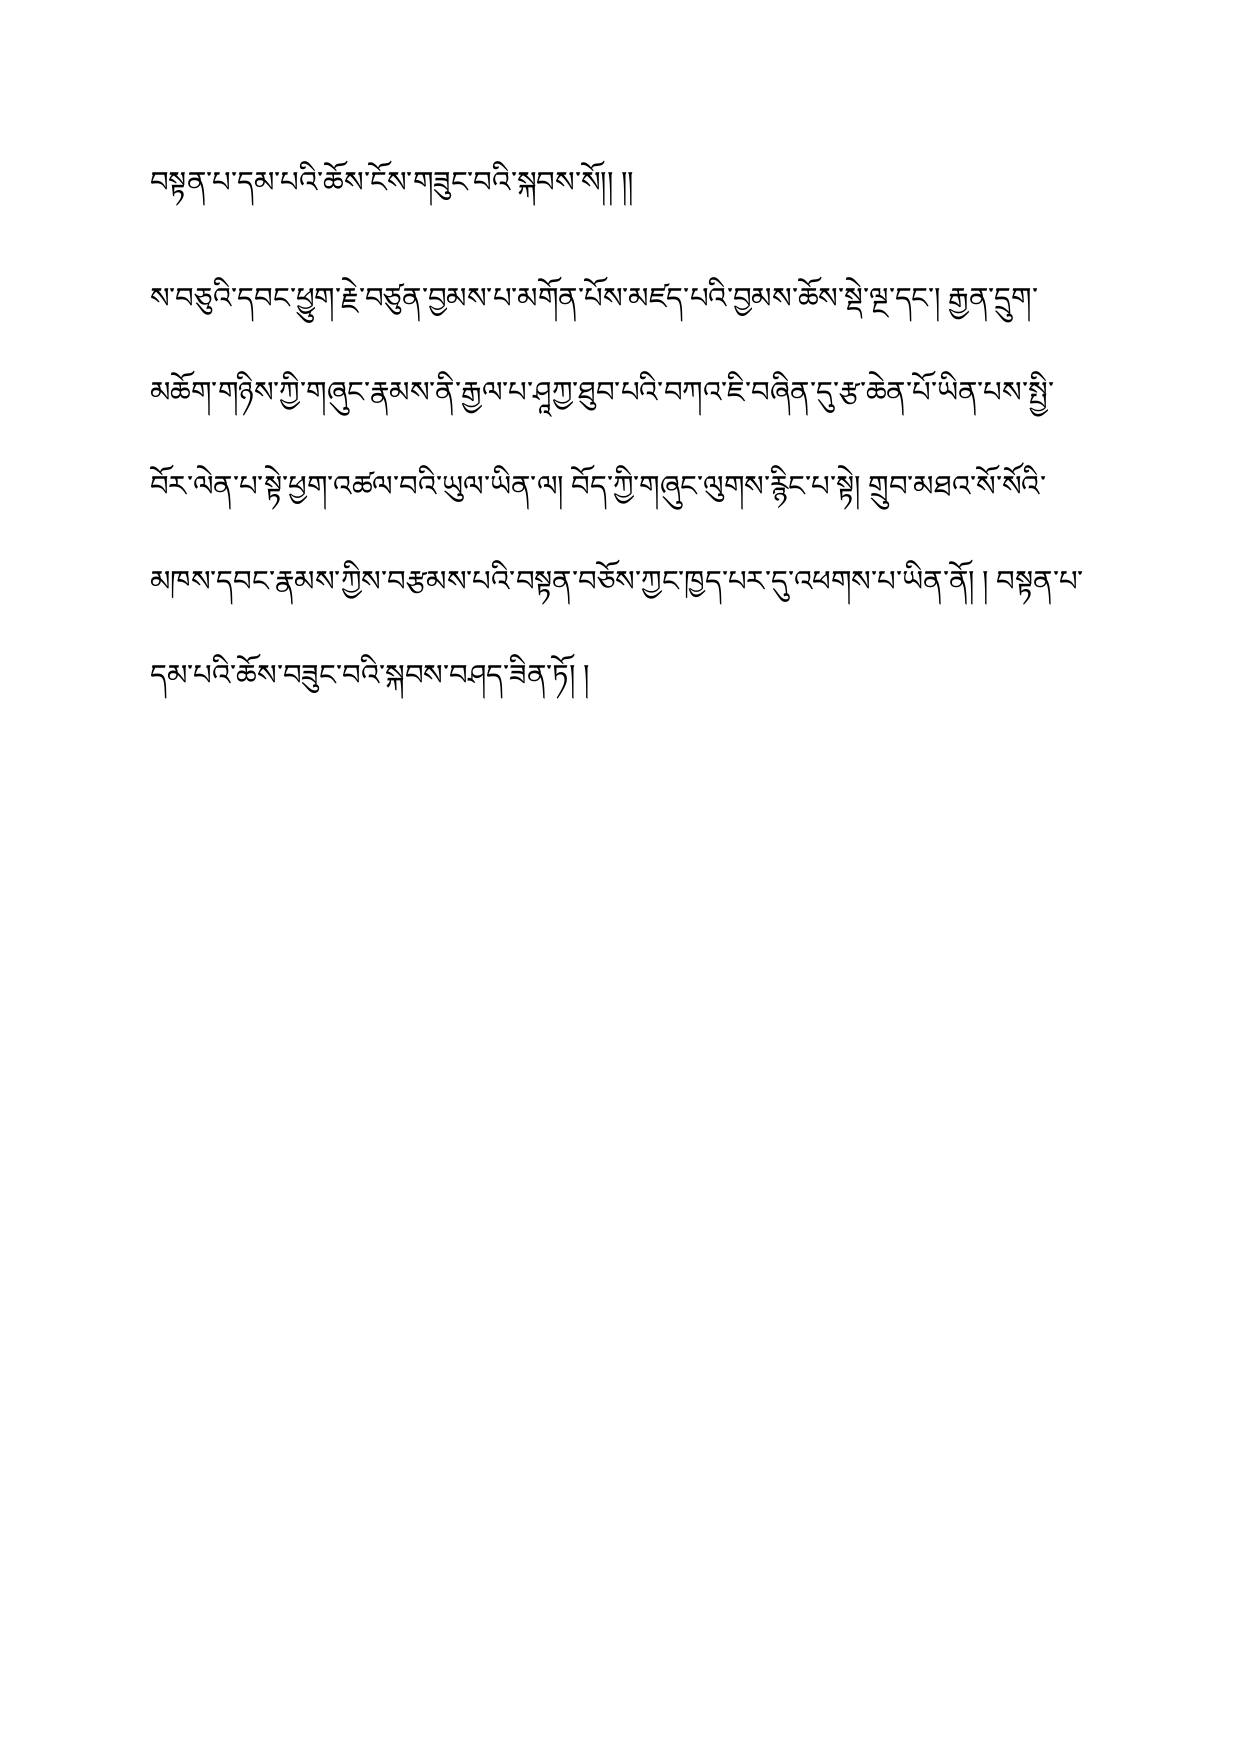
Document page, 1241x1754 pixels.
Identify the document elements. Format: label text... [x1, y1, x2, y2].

text བསྟན་པ་དམ་པའི་ཆོས་ངོས་གཟུང་བའི་སྐབས་སོ།། །། [150, 150, 1090, 232]
text ས་བཅུའི་དབང་ཕྱུག་རྗེ་བཙུན་བྱམས་པ་མགོན་པོས་མཛད་པའི་བྱམས་ཆོས་སྡེ་ལྔ་དང་། རྒྱན་དྲུག་མཆོག་གཉིས་ཀྱི་གཞུང་རྣམས་ནི་རྒྱལ་པ་ཤཱཀྱ་ཐུབ་པའི་བཀའ་ཇི་བཞིན་དུ་རྩ་ཆེན་པོ་ཡིན་པས་སྤྱི་བོར་ལེན་པ་སྟེ་ཕྱག་འཚལ་བའི་ཡུལ་ཡིན་ལ། བོད་ཀྱི་གཞུང་ལུགས་རྙིང་པ་སྟེ། གྲུབ་མཐའ་སོ་སོའི་མཁས་དབང་རྣམས་ཀྱིས་བརྩམས་པའི་བསྟན་བཅོས་ཀྱང་ཁྱད་པར་དུ་འཕགས་པ་ཡིན་ནོ། ། བསྟན་པ་དམ་པའི་ཆོས་བཟུང་བའི་སྐབས་བཤད་ཟིན་ཏོ། ། [150, 265, 1090, 725]
